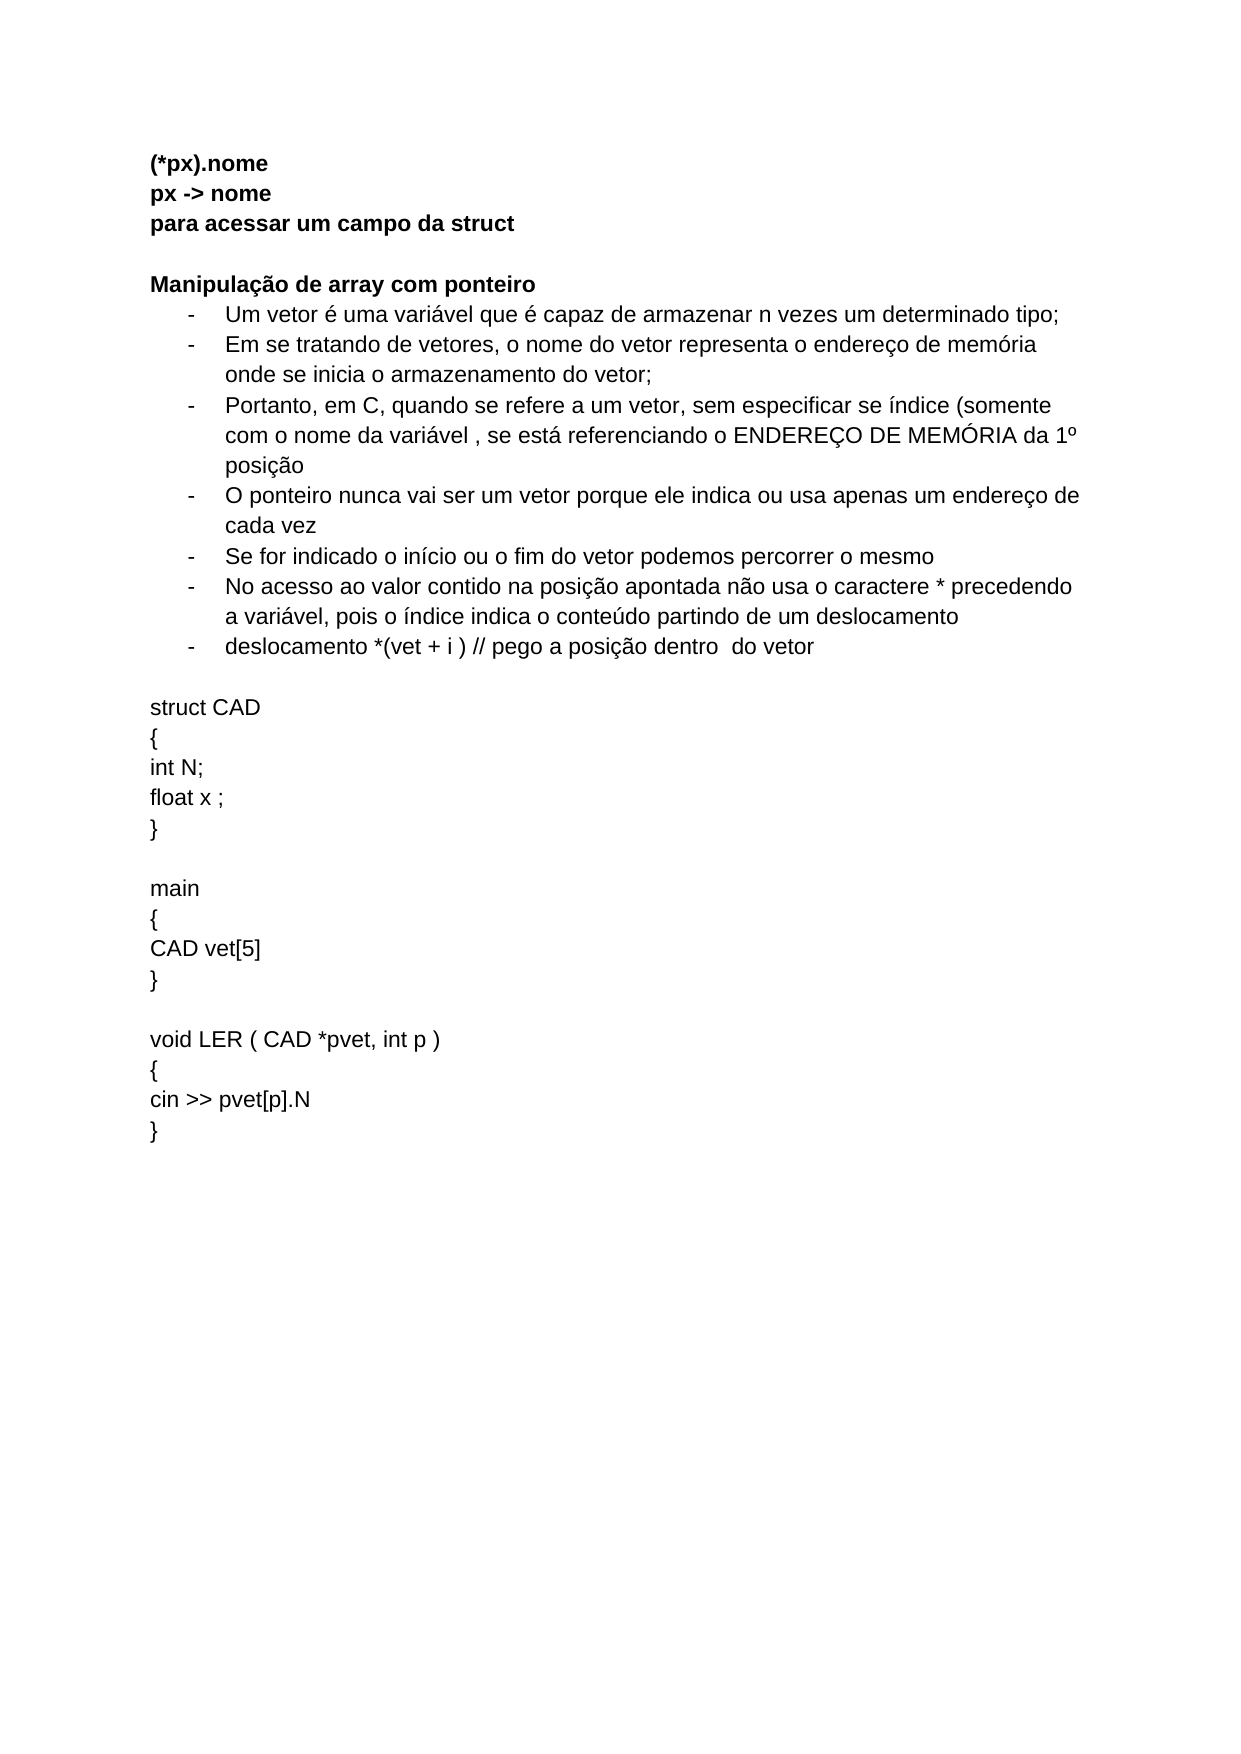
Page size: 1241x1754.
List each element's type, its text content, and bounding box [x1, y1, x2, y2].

text int N; [150, 754, 1090, 781]
text { [150, 724, 1090, 750]
text para acessar um campo da struct [150, 210, 1090, 237]
text cin >> pvet[p].N [150, 1086, 1090, 1113]
list O ponteiro nunca vai ser um vetor porque ele indica ou usa apenas um endereço de cada vez [187, 482, 1090, 539]
list Se for indicado o início ou o fim do vetor podemos percorrer o mesmo [187, 543, 1090, 569]
text { [150, 1056, 1090, 1083]
text float x ; [150, 784, 1090, 811]
text (*px).nome [150, 150, 1090, 176]
list No acesso ao valor contido na posição apontada não usa o caractere * precedendo a variável, pois o índice indica o conteúdo partindo de um deslocamento [187, 573, 1090, 629]
text CAD vet[5] [150, 935, 1090, 962]
list Em se tratando de vetores, o nome do vetor representa o endereço de memória onde se inicia o armazenamento do vetor; [187, 331, 1090, 388]
text px -> nome [150, 180, 1090, 207]
text void LER ( CAD *pvet, int p ) [150, 1026, 1090, 1052]
text struct CAD [150, 694, 1090, 720]
list deslocamento *(vet + i ) // pego a posição dentro do vetor [187, 633, 1090, 660]
text main [150, 875, 1090, 901]
text { [150, 905, 1090, 932]
text Manipulação de array com ponteiro [150, 271, 1090, 297]
text } [150, 1117, 1090, 1143]
list Portanto, em C, quando se refere a um vetor, sem especificar se índice (somente com o nome da variável , se está referenciando o ENDEREÇO DE MEMÓRIA da 1º posição [187, 392, 1090, 478]
text } [150, 814, 1090, 841]
text } [150, 966, 1090, 992]
list Um vetor é uma variável que é capaz de armazenar n vezes um determinado tipo; [187, 301, 1090, 327]
